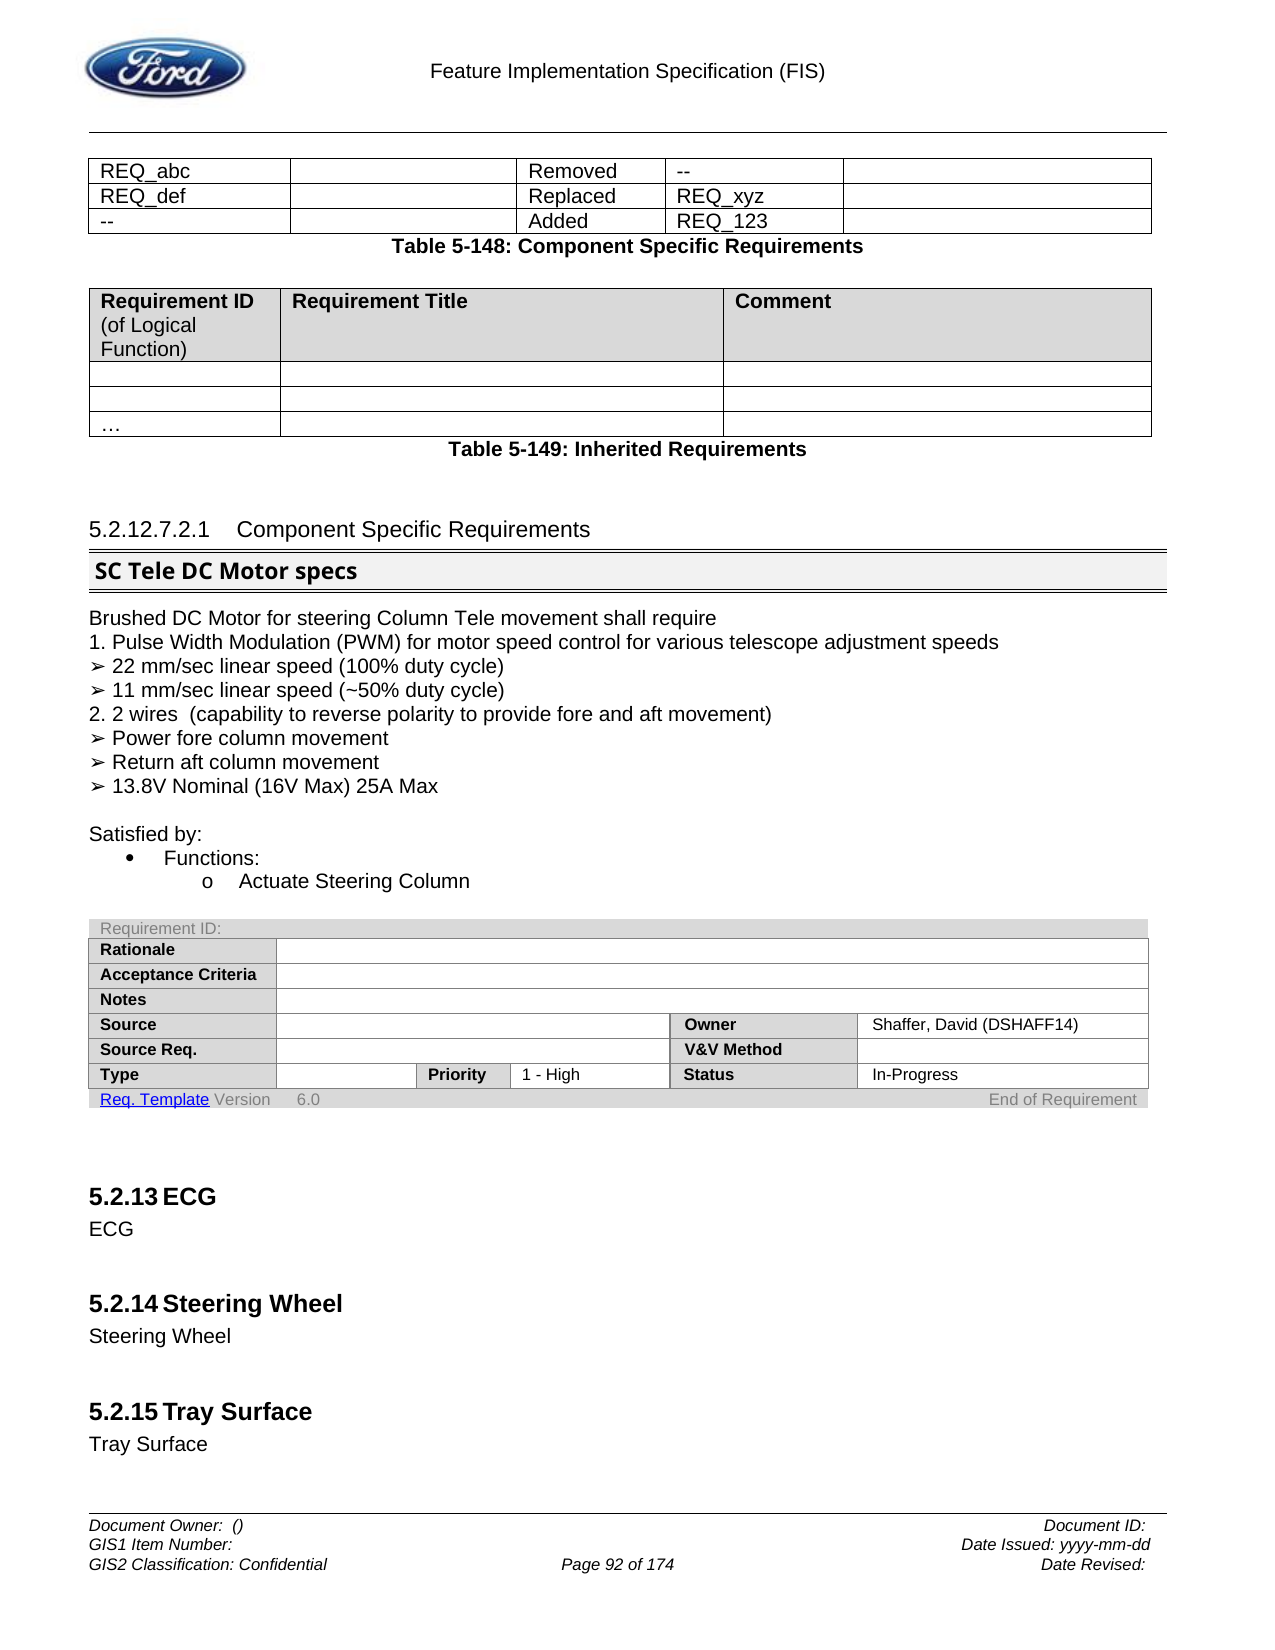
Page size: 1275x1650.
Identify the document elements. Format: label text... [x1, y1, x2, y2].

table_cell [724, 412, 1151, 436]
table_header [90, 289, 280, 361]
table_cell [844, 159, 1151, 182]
picture [65, 18, 266, 119]
text SC Tele DC Motor specs [89, 553, 1167, 589]
list Functions: [126, 845, 1167, 869]
text Tray Surface [89, 1432, 1167, 1456]
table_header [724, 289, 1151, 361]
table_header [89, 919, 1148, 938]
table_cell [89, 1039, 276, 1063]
text 1. Pulse Width Modulation (PWM) for motor speed control for various telescope adjustment speeds [89, 630, 1167, 654]
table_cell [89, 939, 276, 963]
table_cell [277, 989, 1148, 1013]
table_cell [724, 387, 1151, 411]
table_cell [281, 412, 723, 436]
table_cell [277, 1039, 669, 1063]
text ➢ 13.8V Nominal (16V Max) 25A Max [89, 773, 1167, 797]
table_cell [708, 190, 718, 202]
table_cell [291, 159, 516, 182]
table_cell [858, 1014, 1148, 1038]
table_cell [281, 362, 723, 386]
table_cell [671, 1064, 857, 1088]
text Steering Wheel [89, 1324, 1167, 1348]
text ➢ Return aft column movement [89, 749, 1167, 773]
subtitle Tray Surface [89, 1397, 1167, 1426]
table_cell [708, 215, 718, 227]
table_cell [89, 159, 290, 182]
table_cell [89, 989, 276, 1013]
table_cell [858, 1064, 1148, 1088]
subtitle Steering Wheel [89, 1289, 1167, 1318]
text 2. 2 wires (capability to reverse polarity to provide fore and aft movement) [89, 702, 1167, 726]
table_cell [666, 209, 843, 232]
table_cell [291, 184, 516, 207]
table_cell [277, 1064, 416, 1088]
list Actuate Steering Column [201, 869, 1167, 895]
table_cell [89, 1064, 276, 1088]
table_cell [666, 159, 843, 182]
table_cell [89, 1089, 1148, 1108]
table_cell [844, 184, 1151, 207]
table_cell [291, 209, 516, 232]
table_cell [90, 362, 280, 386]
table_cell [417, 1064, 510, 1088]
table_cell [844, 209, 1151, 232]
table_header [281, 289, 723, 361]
text Brushed DC Motor for steering Column Tele movement shall require [89, 606, 1167, 630]
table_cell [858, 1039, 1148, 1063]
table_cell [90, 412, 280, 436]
text Satisfied by: [89, 821, 1167, 845]
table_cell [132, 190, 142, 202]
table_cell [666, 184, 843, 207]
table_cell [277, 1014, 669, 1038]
text ➢ 22 mm/sec linear speed (100% duty cycle) [89, 654, 1167, 678]
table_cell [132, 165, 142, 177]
subtitle ECG [89, 1181, 1167, 1210]
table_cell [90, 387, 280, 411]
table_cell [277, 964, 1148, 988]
subtitle Component Specific Requirements [89, 516, 1167, 542]
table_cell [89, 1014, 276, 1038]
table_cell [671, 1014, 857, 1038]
text ➢ Power fore column movement [89, 726, 1167, 749]
text ECG [89, 1216, 1167, 1240]
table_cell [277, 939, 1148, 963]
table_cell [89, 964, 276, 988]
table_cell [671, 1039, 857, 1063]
text ➢ 11 mm/sec linear speed (~50% duty cycle) [89, 678, 1167, 702]
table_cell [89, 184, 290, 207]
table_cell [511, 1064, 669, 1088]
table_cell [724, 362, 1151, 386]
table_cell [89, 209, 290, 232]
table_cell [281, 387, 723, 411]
